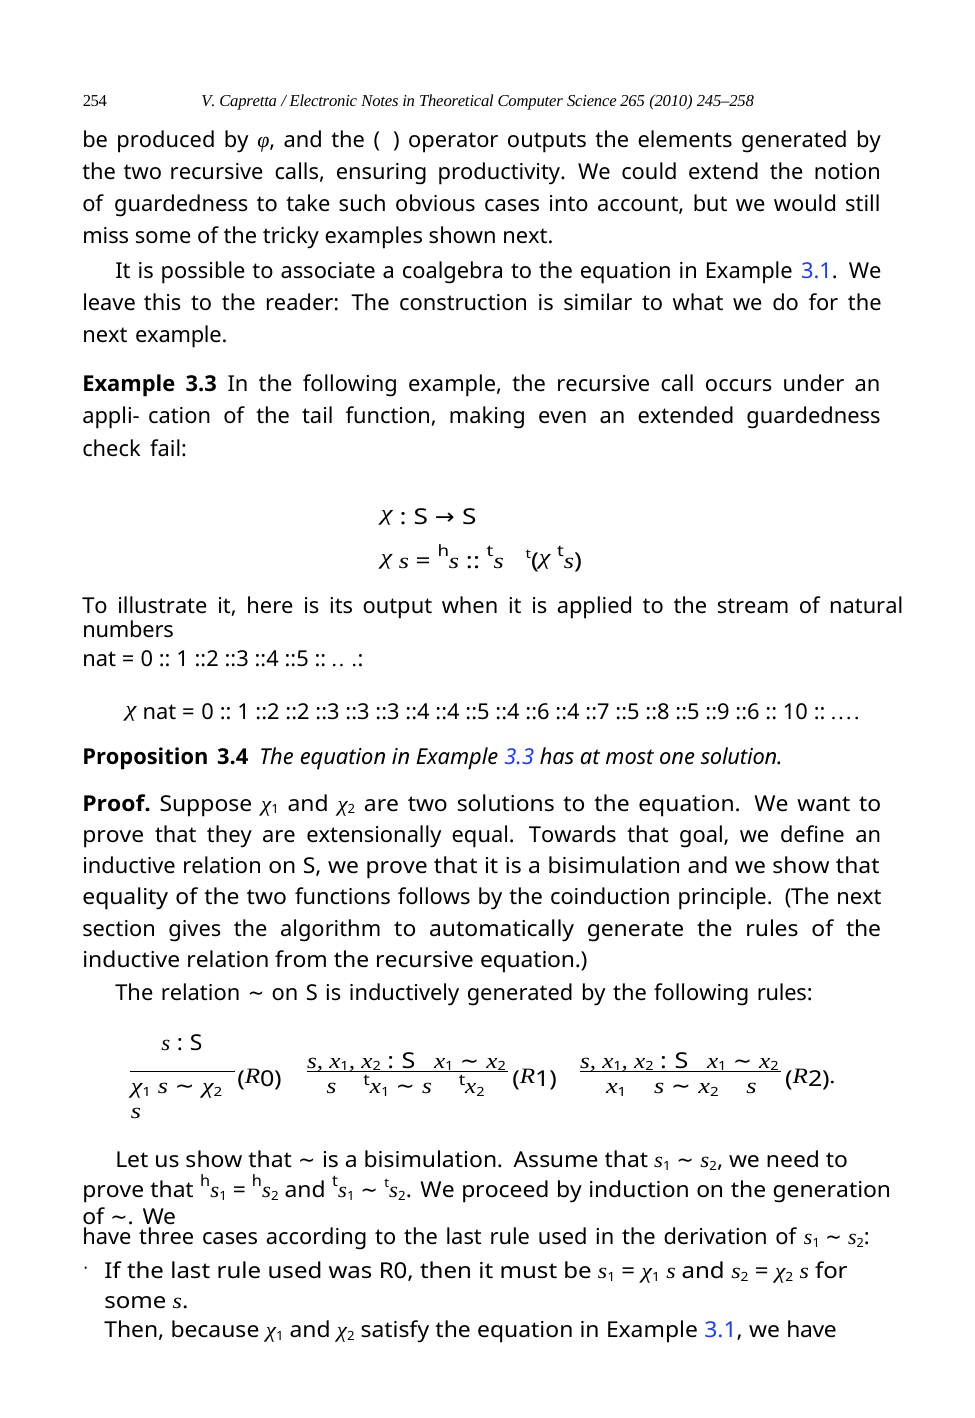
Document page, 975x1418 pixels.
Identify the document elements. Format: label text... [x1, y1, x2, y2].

text Example 3.3 In the following example, the recursive call occurs under an appli- cation of the tail function, making even an extended guardedness check fail: [82, 368, 881, 462]
text To illustrate it, here is its output when it is applied to the stream of natural numbers [82, 594, 904, 642]
text (R0) s, x1, x2 : S x1 ∼ x2 (R1) s, x1, x2 : S x1 ∼ x2 (R2). [237, 1047, 904, 1073]
text χ nat = 0 :: 1 ::2 ::2 ::3 ::3 ::3 ::4 ::4 ::5 ::4 ::6 ::4 ::7 ::5 ::8 ::5 ::9 ::6 :: 10 :: .... [125, 696, 904, 726]
text nat = 0 :: 1 ::2 ::3 ::4 ::5 :: .. .: [82, 642, 904, 673]
text The relation ∼ on S is inductively generated by the following rules: [115, 977, 904, 1007]
text have three cases according to the last rule used in the derivation of s1 ∼ s2: [82, 1231, 904, 1248]
text Then, because χ1 and χ2 satisfy the equation in Example 3.1, we have [104, 1314, 904, 1343]
text be produced by φ, and the ( ) operator outputs the elements generated by the two recursive calls, ensuring productivity. We could extend the notion of guardedness to take such obvious cases into account, but we would still miss some of the tricky examples shown next. [82, 124, 881, 250]
text χ : S → S [380, 500, 904, 530]
text Let us show that ∼ is a bisimulation. Assume that s1 ∼ s2, we need to prove that hs1 = hs2 and ts1 ∼ ts2. We proceed by induction on the generation of ∼. We [82, 1146, 898, 1231]
text Proof. Suppose χ1 and χ2 are two solutions to the equation. We want to prove that they are extensionally equal. Towards that goal, we define an inductive relation on S, we prove that it is a bisimulation and we show that equality of the two functions follows by the coinduction principle. (The next section gives the algorithm to automatically generate the rules of the inductive relation from the recursive equation.) [82, 788, 882, 974]
text χ1 s ∼ χ2 s [131, 1073, 239, 1123]
text s : S [71, 1027, 203, 1056]
text χ s = hs :: ts t(χ ts) [380, 540, 904, 574]
text x1 s ∼ x2 s [606, 1073, 904, 1098]
text It is possible to associate a coalgebra to the equation in Example 3.1. We leave this to the reader: The construction is similar to what we do for the next example. [82, 255, 881, 349]
text s tx1 ∼ s tx2 [326, 1073, 491, 1098]
text Proposition 3.4 The equation in Example 3.3 has at most one solution. [82, 741, 904, 770]
list If the last rule used was R0, then it must be s1 = χ1 s and s2 = χ2 s for some s. [83, 1255, 904, 1314]
